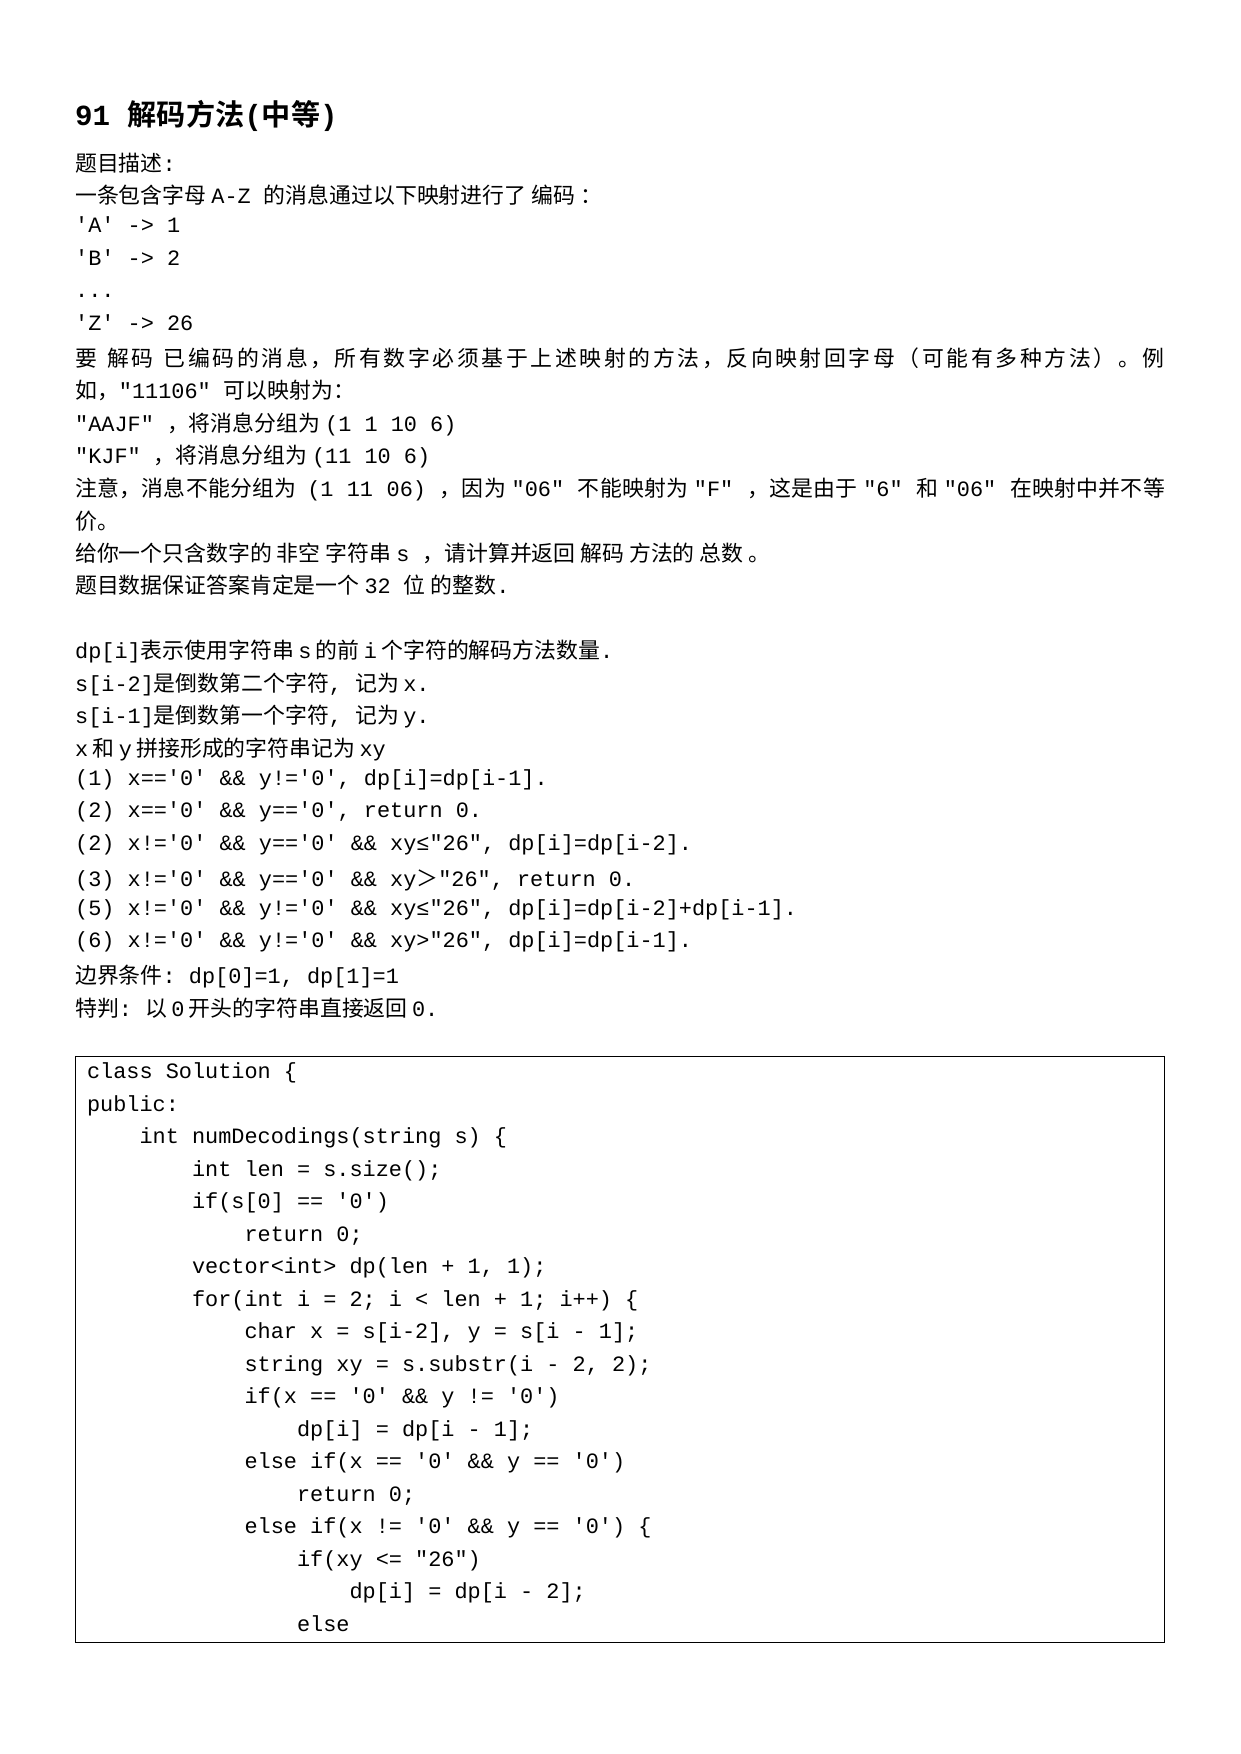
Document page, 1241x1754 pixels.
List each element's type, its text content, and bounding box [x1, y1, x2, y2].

text "AAJF" ，将消息分组为 (1 1 10 6) [75, 406, 1165, 438]
text (2) x=='0' && y=='0', return 0. [75, 796, 1165, 828]
text 题目数据保证答案肯定是一个 32 位 的整数. [75, 568, 1165, 601]
text x和y拼接形成的字符串记为xy [75, 731, 1165, 763]
text (2) x!='0' && y=='0' && xy≤"26", dp[i]=dp[i-2]. [75, 828, 1165, 861]
text 注意，消息不能分组为 (1 11 06) ，因为 "06" 不能映射为 "F" ，这是由于 "6" 和 "06" 在映射中并不等价。 [75, 471, 1165, 536]
text s[i-1]是倒数第一个字符, 记为y. [75, 698, 1165, 731]
text 'A' -> 1 [75, 211, 1165, 243]
text "KJF" ，将消息分组为 (11 10 6) [75, 438, 1165, 471]
text 边界条件: dp[0]=1, dp[1]=1 [75, 958, 1165, 991]
text 要 解码 已编码的消息，所有数字必须基于上述映射的方法，反向映射回字母（可能有多种方法）。例如，"11106" 可以映射为： [75, 341, 1165, 406]
text (1) x=='0' && y!='0', dp[i]=dp[i-1]. [75, 763, 1165, 796]
text 给你一个只含数字的 非空 字符串 s ，请计算并返回 解码 方法的 总数 。 [75, 536, 1165, 568]
text (3) x!='0' && y=='0' && xy＞"26", return 0. [75, 861, 1165, 893]
text 题目描述: [75, 146, 1165, 178]
text s[i-2]是倒数第二个字符, 记为x. [75, 666, 1165, 698]
text ... [75, 276, 1165, 308]
text 'Z' -> 26 [75, 308, 1165, 341]
text 特判: 以0开头的字符串直接返回0. [75, 991, 1165, 1023]
text dp[i]表示使用字符串s的前i个字符的解码方法数量. [75, 633, 1165, 666]
text (5) x!='0' && y!='0' && xy≤"26", dp[i]=dp[i-2]+dp[i-1]. [75, 893, 1165, 926]
text (6) x!='0' && y!='0' && xy>"26", dp[i]=dp[i-1]. [75, 926, 1165, 958]
text 一条包含字母 A-Z 的消息通过以下映射进行了 编码 ： [75, 178, 1165, 211]
text 'B' -> 2 [75, 243, 1165, 276]
subtitle 91 解码方法(中等) [75, 81, 1165, 146]
